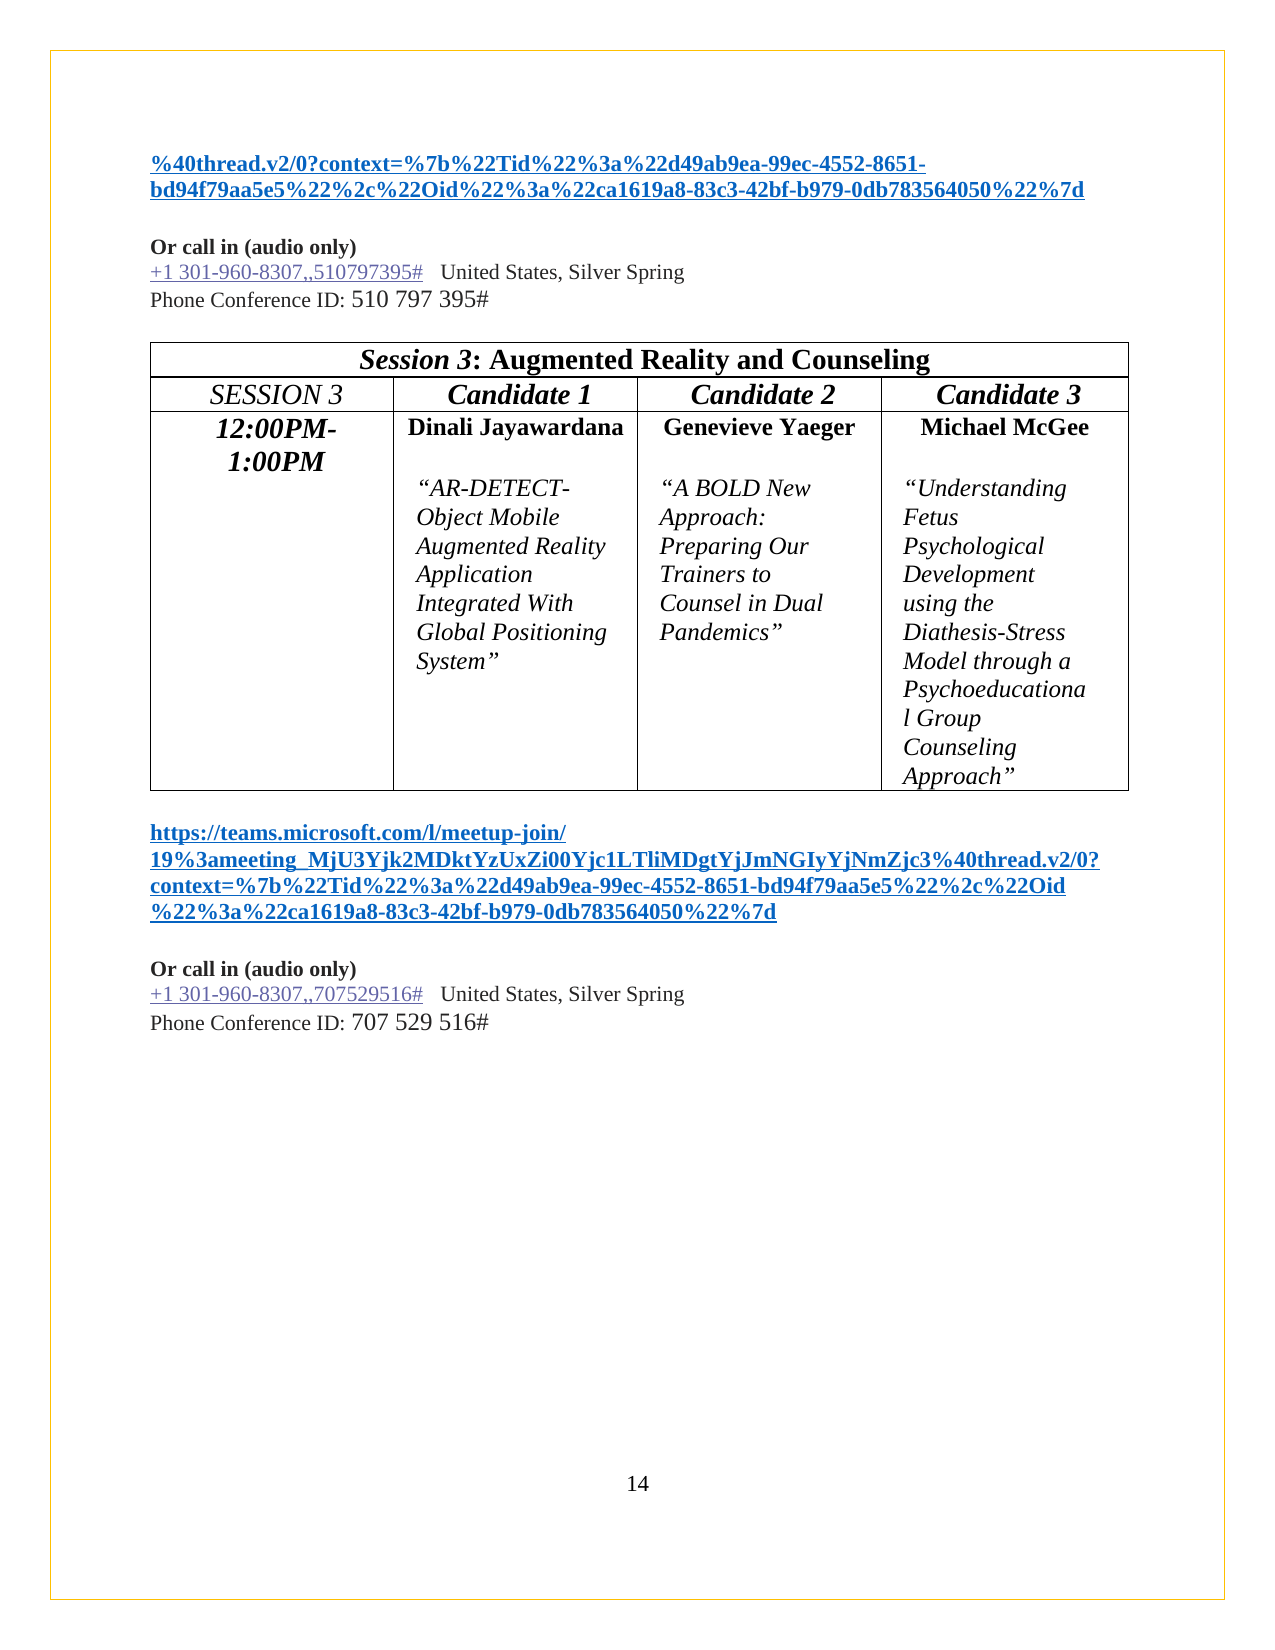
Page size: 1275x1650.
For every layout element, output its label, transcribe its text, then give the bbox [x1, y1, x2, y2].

table_cell Candidate 2 [638, 378, 881, 411]
text https://teams.microsoft.com/l/meetup-join/19%3ameeting_MjU3Yjk2MDktYzUxZi00Yjc1LTliMDgtYjJmNGIyYjNmZjc3%40thread.v2/0?context=%7b%22Tid%22%3a%22d49ab9ea-99ec-4552-8651-bd94f79aa5e5%22%2c%22Oid%22%3a%22ca1619a8-83c3-42bf-b979-0db783564050%22%7d [150, 819, 1125, 925]
table_cell SESSION 3 [151, 378, 393, 411]
text Phone Conference ID: 707 529 516# [150, 1007, 1125, 1035]
table_header Session 3: Augmented Reality and Counseling [151, 343, 1128, 376]
table_cell Candidate 1 [394, 378, 637, 411]
table_cell Dinali Jayawardana “AR-DETECT- Object Mobile Augmented Reality Application Integrated With Global Positioning System” [394, 412, 637, 789]
text +1 301-960-8307,,707529516# United States, Silver Spring [150, 981, 1125, 1007]
table_cell Michael McGee “Understanding Fetus Psychological Development using the Diathesis-Stress Model through a Psychoeducational Group Counseling Approach” [882, 412, 1128, 789]
text +1 301-960-8307,,510797395# United States, Silver Spring [150, 259, 1125, 284]
table_cell 12:00PM-1:00PM [151, 412, 393, 789]
table_cell Candidate 3 [882, 378, 1128, 411]
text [150, 150, 1125, 203]
text Or call in (audio only) [150, 234, 1125, 259]
text Or call in (audio only) [150, 956, 1125, 981]
table_cell Genevieve Yaeger “A BOLD New Approach: Preparing Our Trainers to Counsel in Dual Pandemics” [638, 412, 881, 789]
text Phone Conference ID: 510 797 395# [150, 284, 1125, 313]
